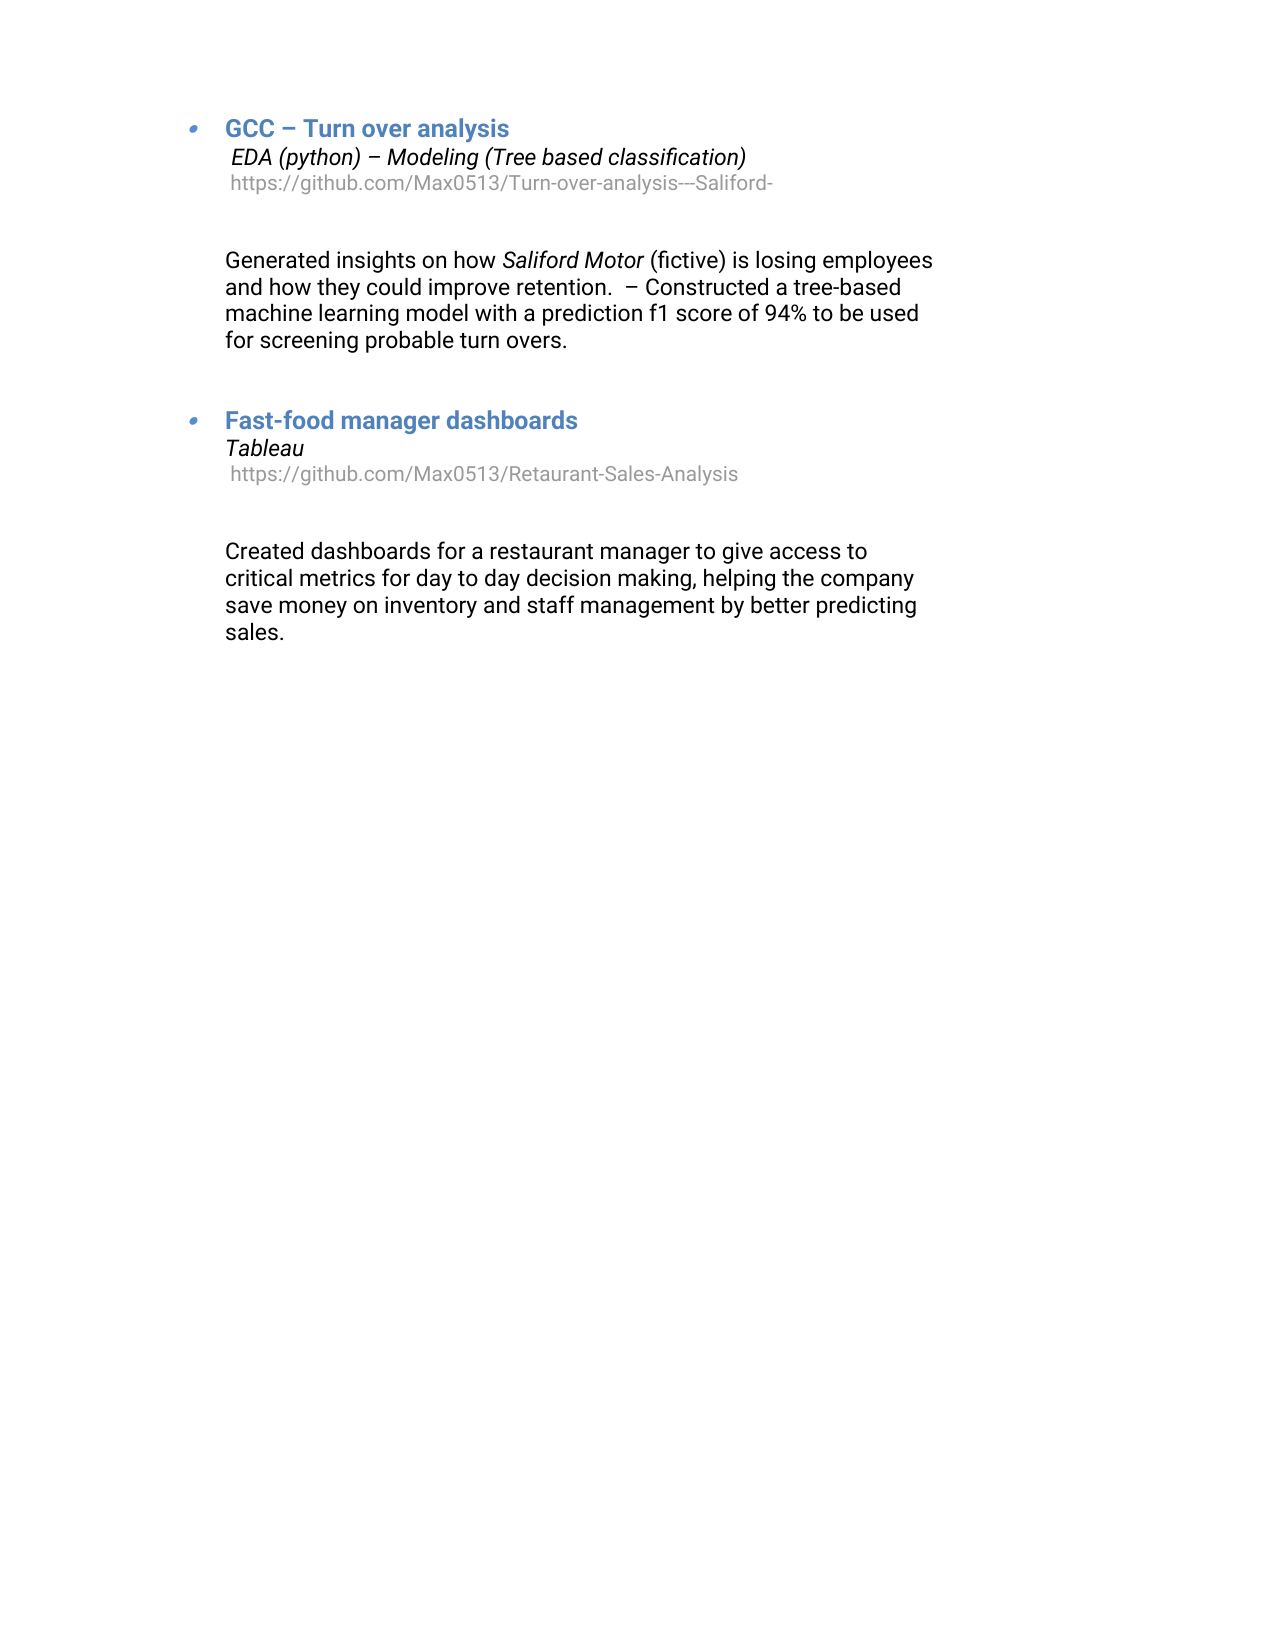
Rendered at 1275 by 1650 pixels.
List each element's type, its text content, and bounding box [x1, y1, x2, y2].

list Tableau [225, 435, 937, 462]
list https://github.com/Max0513/Turn-over-analysis---Saliford- [225, 171, 937, 195]
text Generated insights on how Saliford Motor (fictive) is losing employees and how they could improve retention. – Constructed a tree-based machine learning model with a prediction f1 score of 94% to be used for screening probable turn overs. [225, 247, 937, 354]
list Fast-food manager dashboards [187, 406, 937, 435]
list https://github.com/Max0513/Retaurant-Sales-Analysis [225, 462, 937, 487]
list EDA (python) – Modeling (Tree based classification) [225, 144, 937, 171]
text Created dashboards for a restaurant manager to give access to critical metrics for day to day decision making, helping the company save money on inventory and staff management by better predicting sales. [225, 538, 937, 646]
list GCC – Turn over analysis [187, 114, 937, 144]
